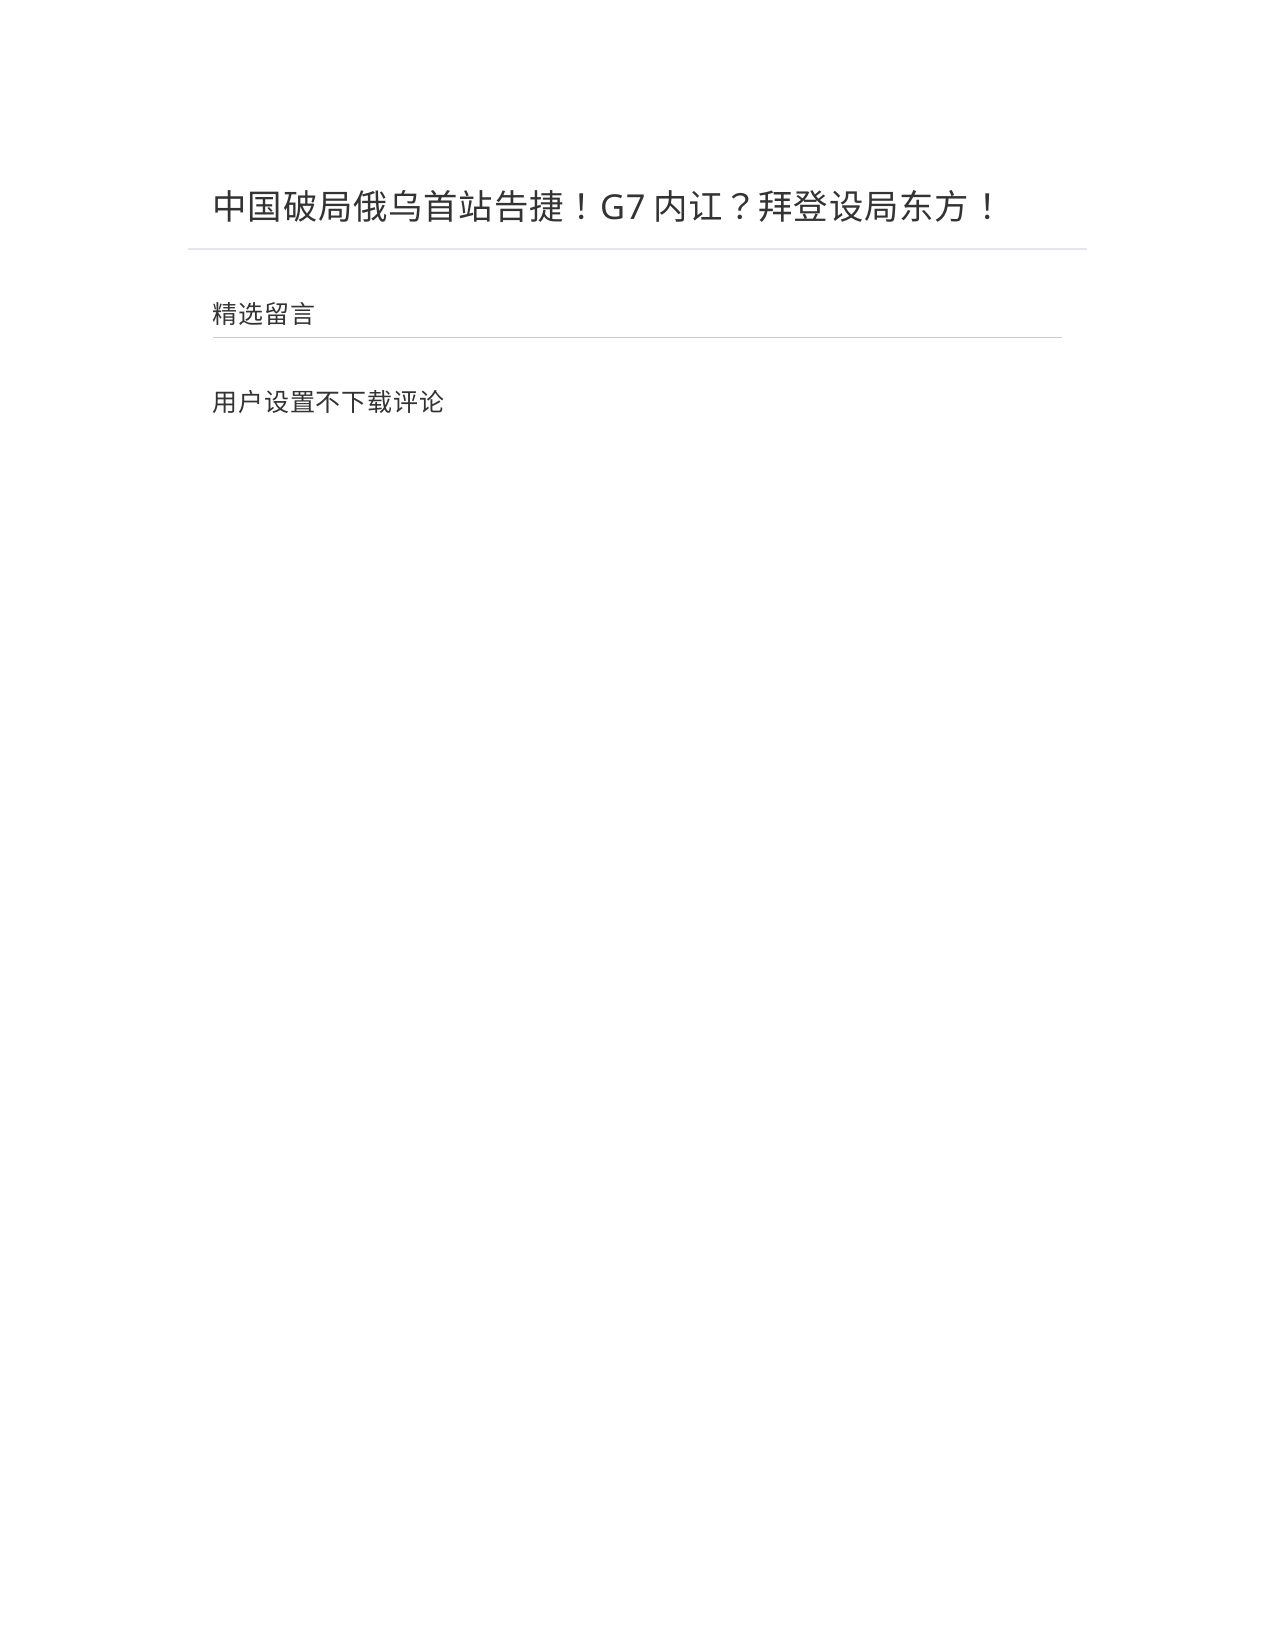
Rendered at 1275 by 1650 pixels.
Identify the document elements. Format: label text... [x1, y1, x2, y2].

text 用户设置不下载评论 [212, 379, 1062, 419]
subtitle 精选留言 [212, 290, 1062, 338]
title 中国破局俄乌首站告捷！G7内讧？拜登设局​东方！​ [187, 150, 1087, 250]
